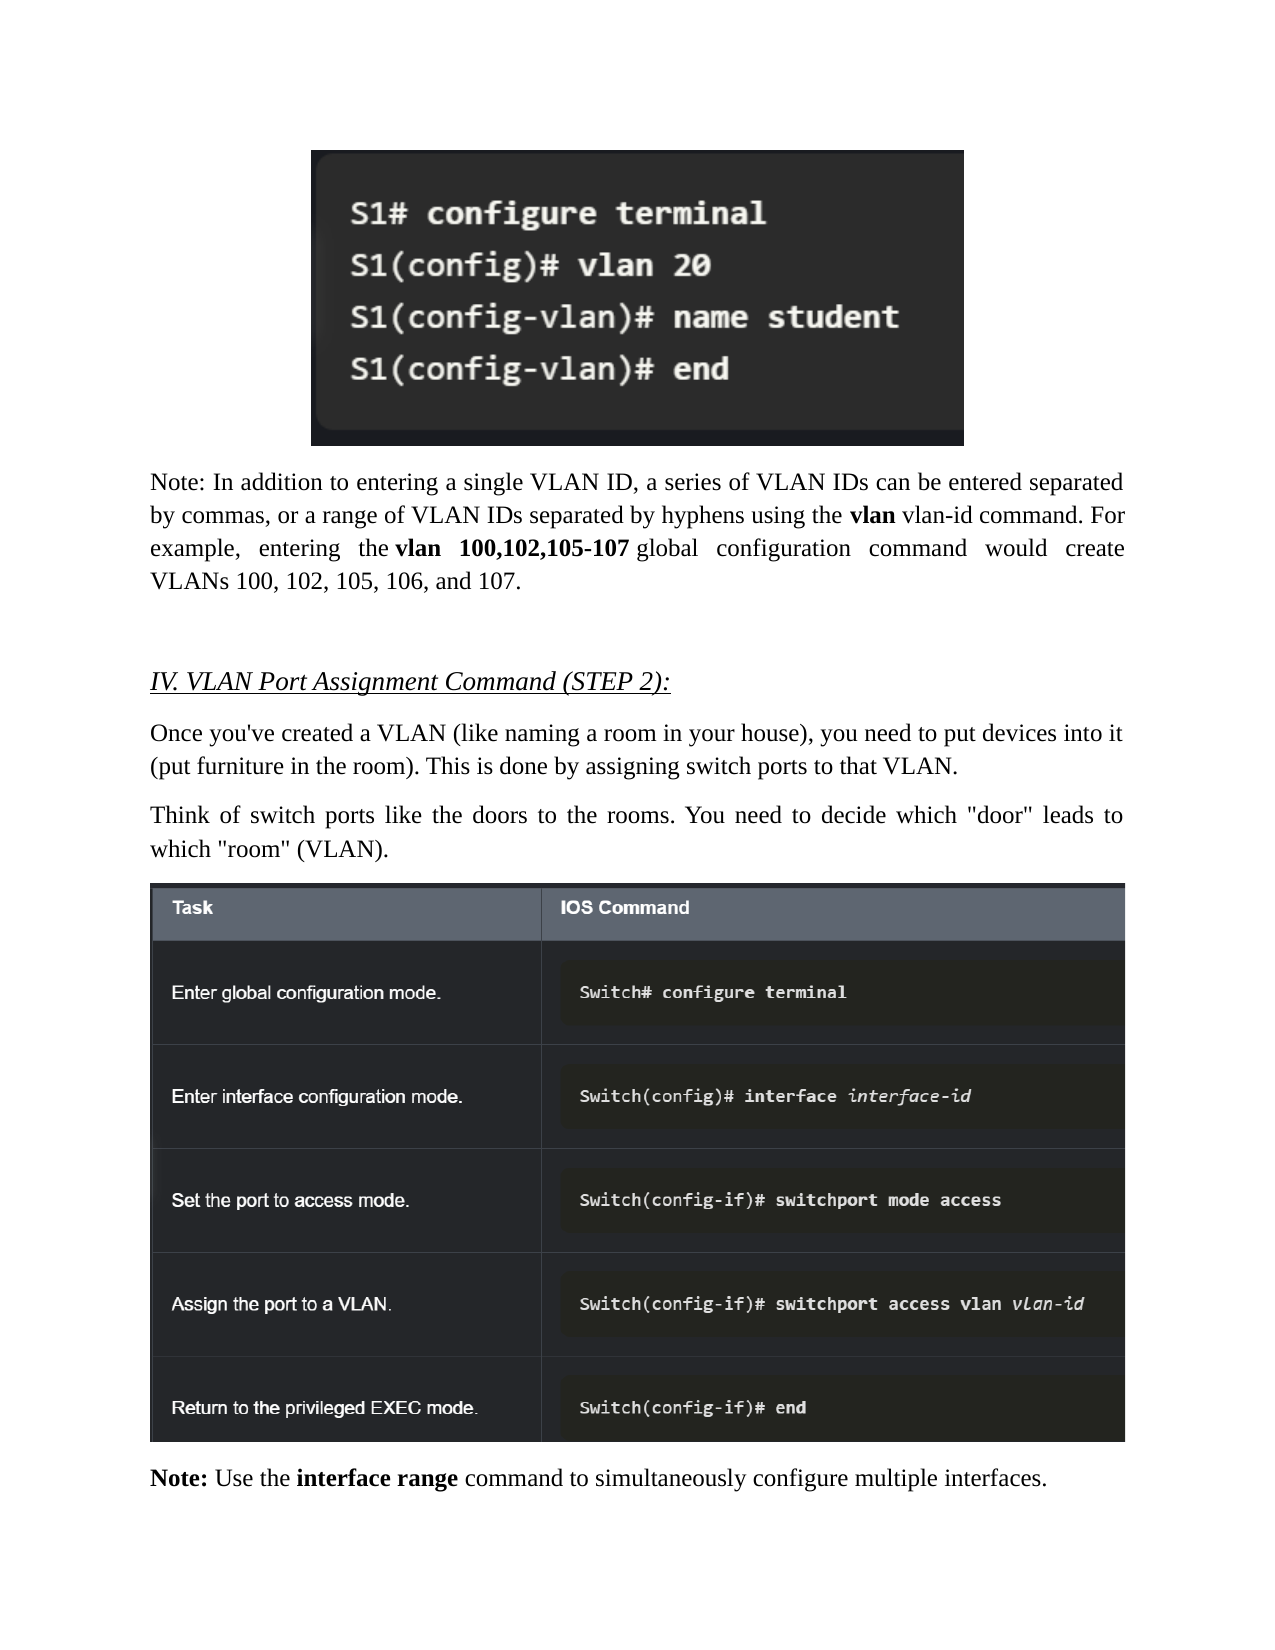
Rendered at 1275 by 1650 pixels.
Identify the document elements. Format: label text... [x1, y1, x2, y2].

text Think of switch ports like the doors to the rooms. You need to decide which "door" leads to which "room" (VLAN). [150, 801, 1125, 862]
text Note: In addition to entering a single VLAN ID, a series of VLAN IDs can be entered separated by commas, or a range of VLAN IDs separated by hyphens using the vlan vlan-id command. For example, entering the vlan 100,102,105-107 global configuration command would create VLANs 100, 102, 105, 106, and 107. [150, 467, 1125, 595]
text Once you've created a VLAN (like naming a room in your house), you need to put devices into it (put furniture in the room). This is done by assigning switch ports to that VLAN. [150, 718, 1125, 780]
picture [311, 150, 964, 446]
text Note: Use the interface range command to simultaneously configure multiple interfaces. [150, 1463, 1125, 1492]
text IV. VLAN Port Assignment Command (STEP 2): [150, 666, 1125, 697]
picture [150, 883, 1125, 1442]
